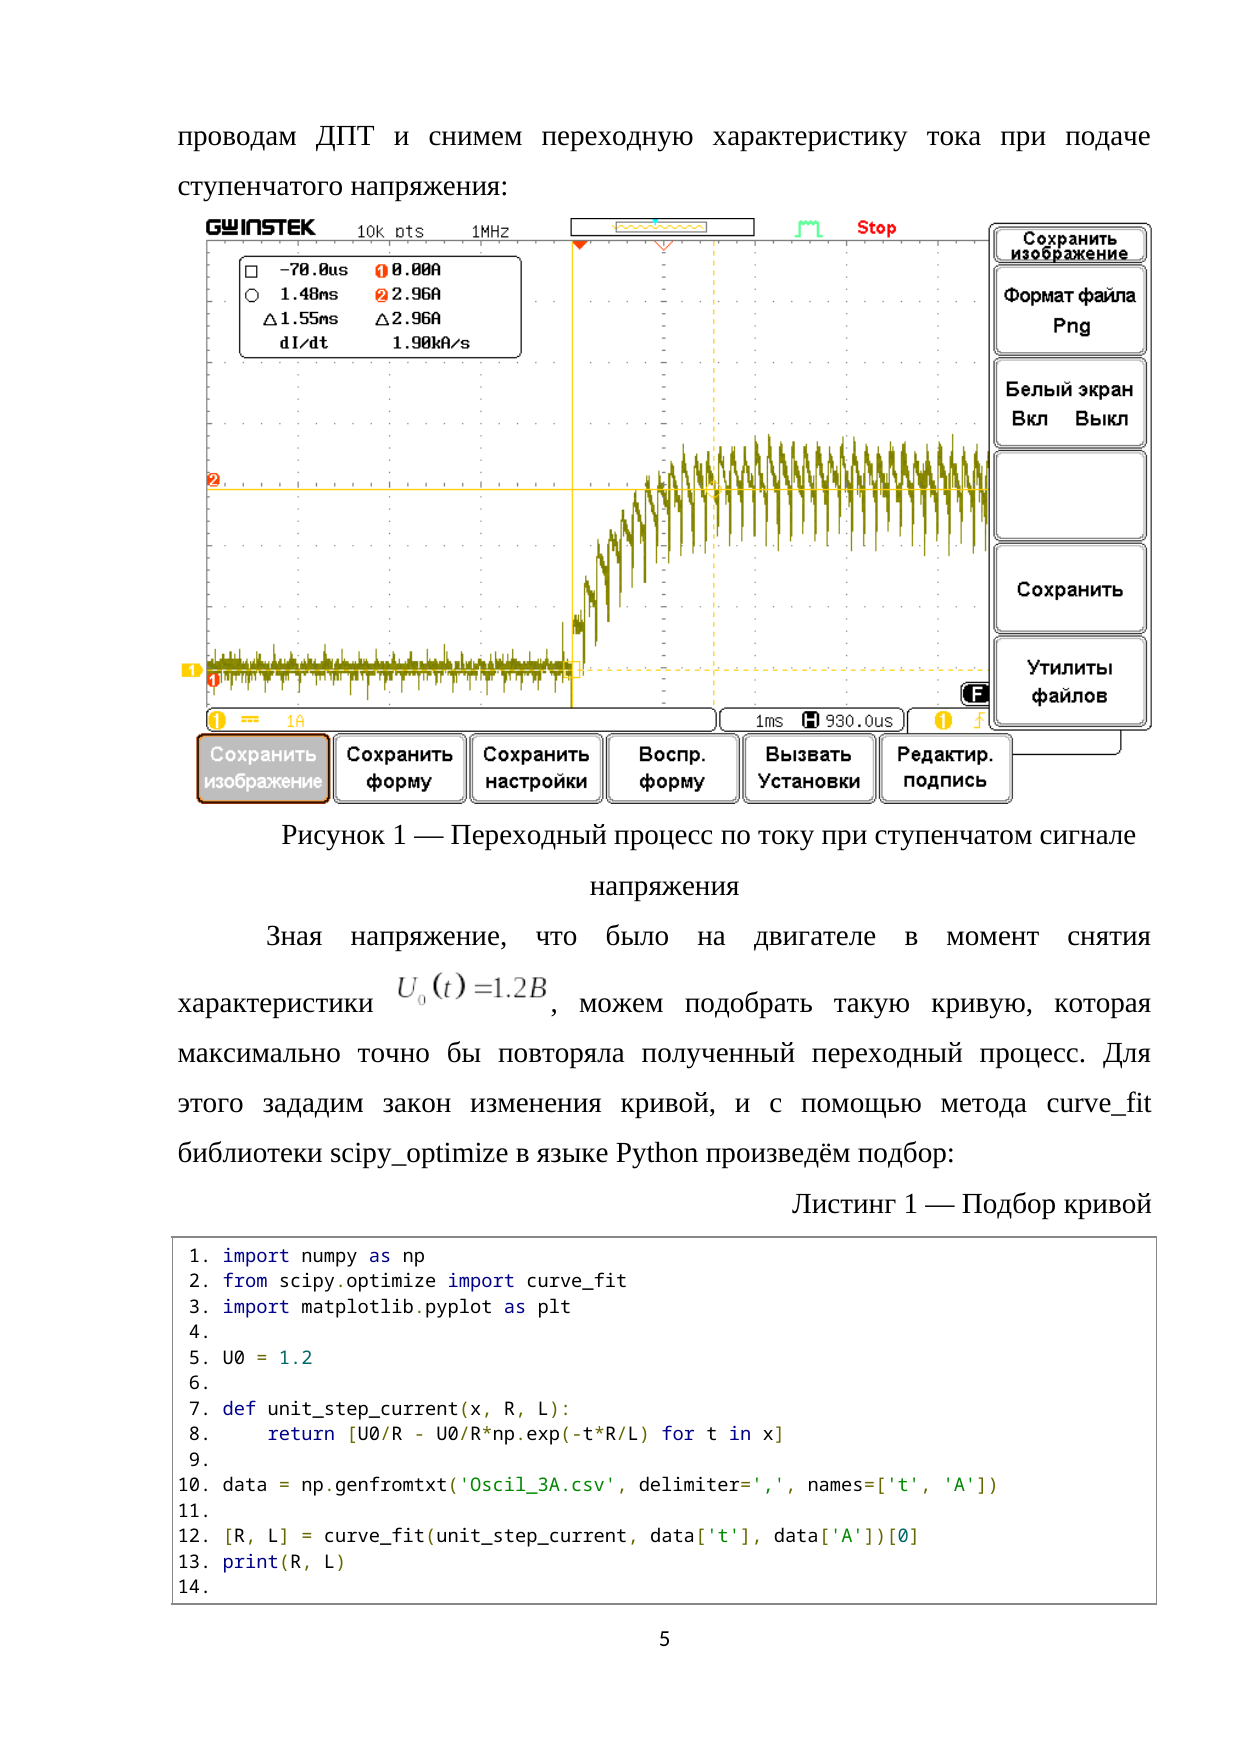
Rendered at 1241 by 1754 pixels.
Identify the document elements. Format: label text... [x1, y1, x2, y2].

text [177, 118, 1152, 202]
text Листинг 1 — Подбор кривой [177, 1186, 1152, 1219]
text 9. [177, 1446, 1152, 1472]
text 4. [177, 1318, 1152, 1344]
text 2. from scipy.optimize import curve_fit [177, 1267, 1152, 1293]
text 1. import numpy as np [173, 1238, 1156, 1267]
text Рисунок 1 — Переходный процесс по току при ступенчатом сигнале напряжения [177, 817, 1152, 901]
text 7. def unit_step_current(x, R, L): [177, 1395, 1152, 1421]
text 13. print(R, L) [177, 1548, 1152, 1568]
text 3. import matplotlib.pyplot as plt [177, 1293, 1152, 1318]
text 11. [177, 1497, 1152, 1523]
text 12. [R, L] = curve_fit(unit_step_current, data['t'], data['A'])[0] [177, 1523, 1152, 1548]
text 10. data = np.genfromtxt('Oscil_3A.csv', delimiter=',', names=['t', 'A']) [177, 1472, 1152, 1497]
text 8. return [U0/R - U0/R*np.exp(-t*R/L) for t in x] [177, 1421, 1152, 1446]
picture [177, 218, 1152, 804]
text 5. U0 = 1.2 [177, 1344, 1152, 1369]
text Зная напряжение, что было на двигателе в момент снятия характеристики , можем подобрать такую кривую, которая максимально точно бы повторяла полученный переходный процесс. Для этого зададим закон изменения кривой, и с помощью метода curve_fit библиотеки scipy_optimize в языке Python произведём подбор: [177, 918, 1152, 1169]
text 6. [177, 1369, 1152, 1395]
text 14. [173, 1568, 1156, 1603]
